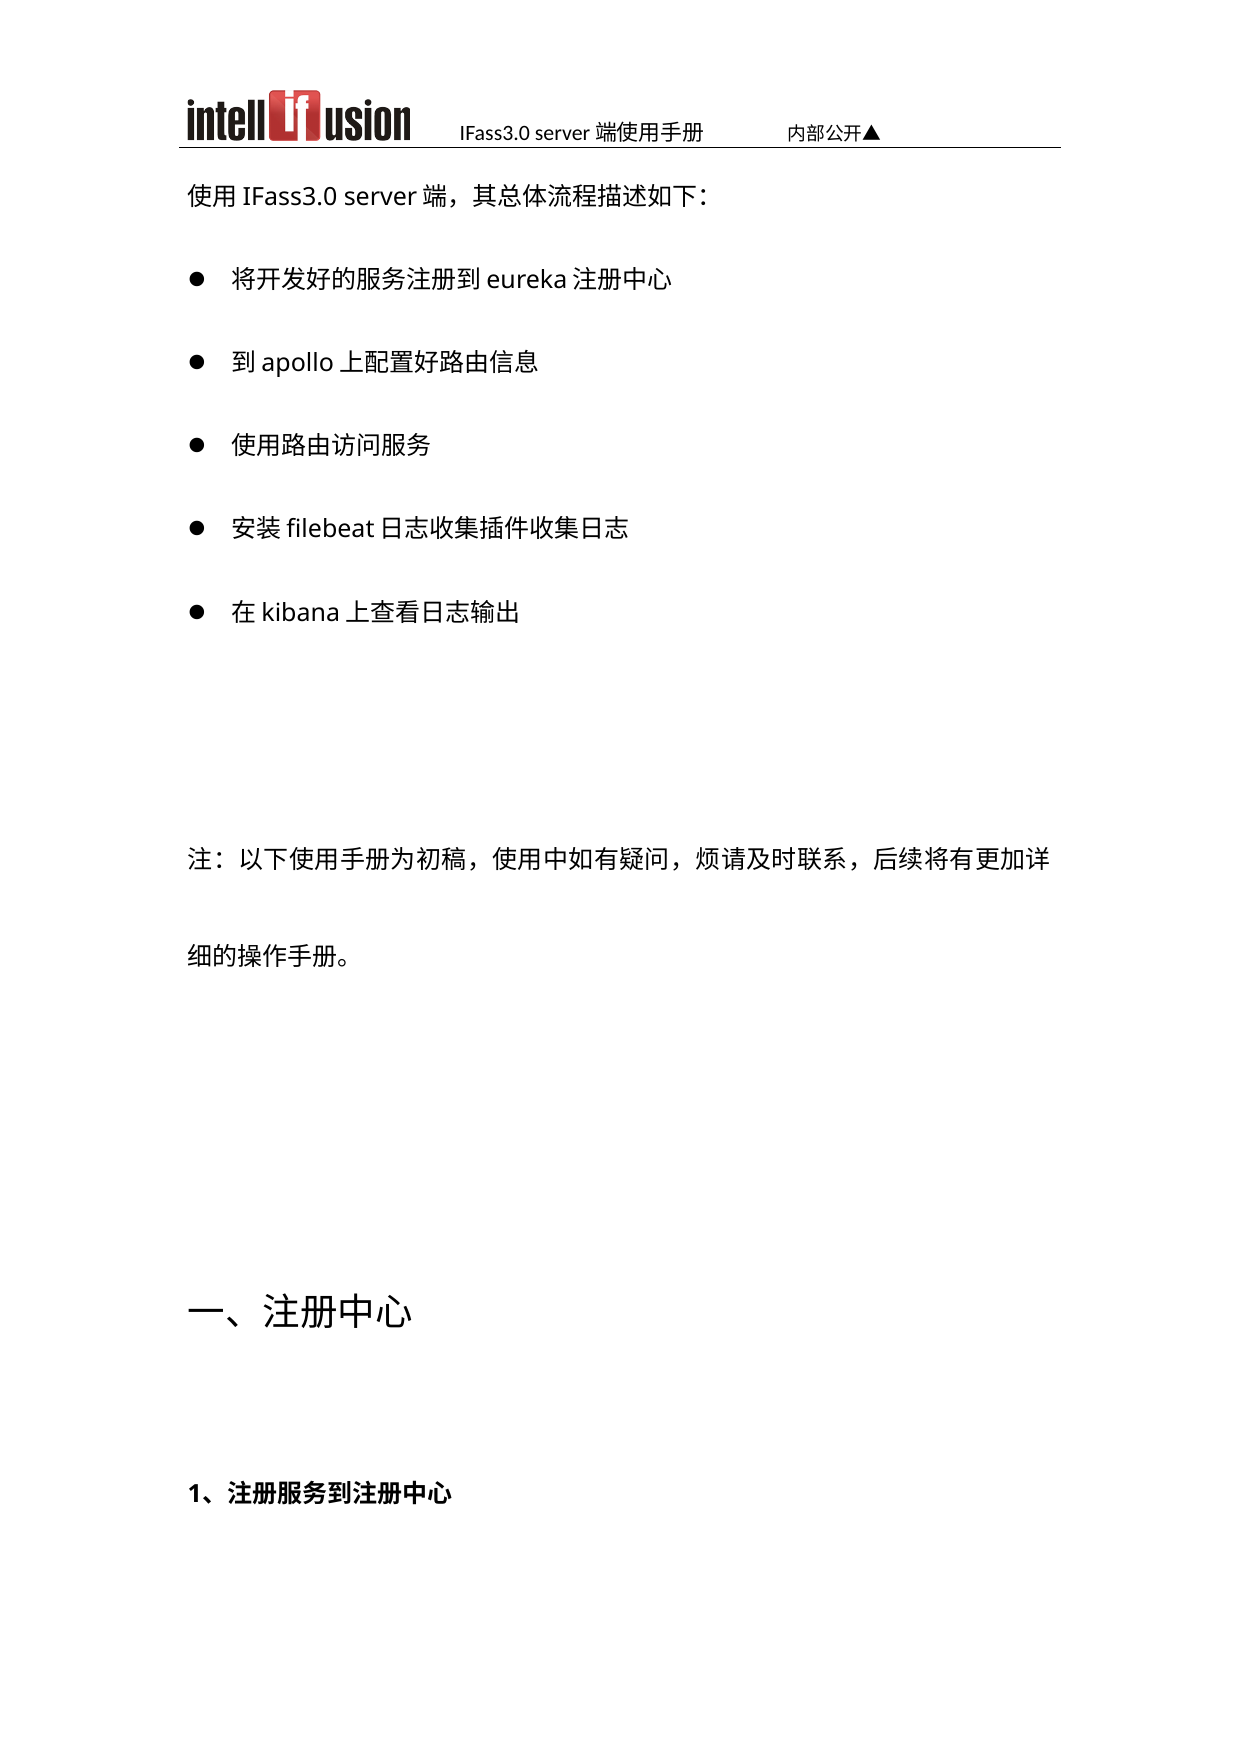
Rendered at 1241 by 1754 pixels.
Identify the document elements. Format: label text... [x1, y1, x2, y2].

list 注册中心 [187, 1277, 1053, 1342]
list 到apollo上配置好路由信息 [187, 328, 1053, 393]
picture [187, 90, 410, 141]
list 安装filebeat日志收集插件收集日志 [187, 494, 1053, 559]
list 注：以下使用手册为初稿，使用中如有疑问，烦请及时联系，后续将有更加详细的操作手册。 [187, 825, 1053, 987]
list 注册服务到注册中心 [187, 1459, 1053, 1524]
list 使用路由访问服务 [187, 411, 1053, 476]
list 在kibana上查看日志输出 [187, 578, 1053, 643]
list 使用IFass3.0 server端，其总体流程描述如下： [187, 162, 1053, 227]
list 将开发好的服务注册到eureka注册中心 [187, 245, 1053, 310]
